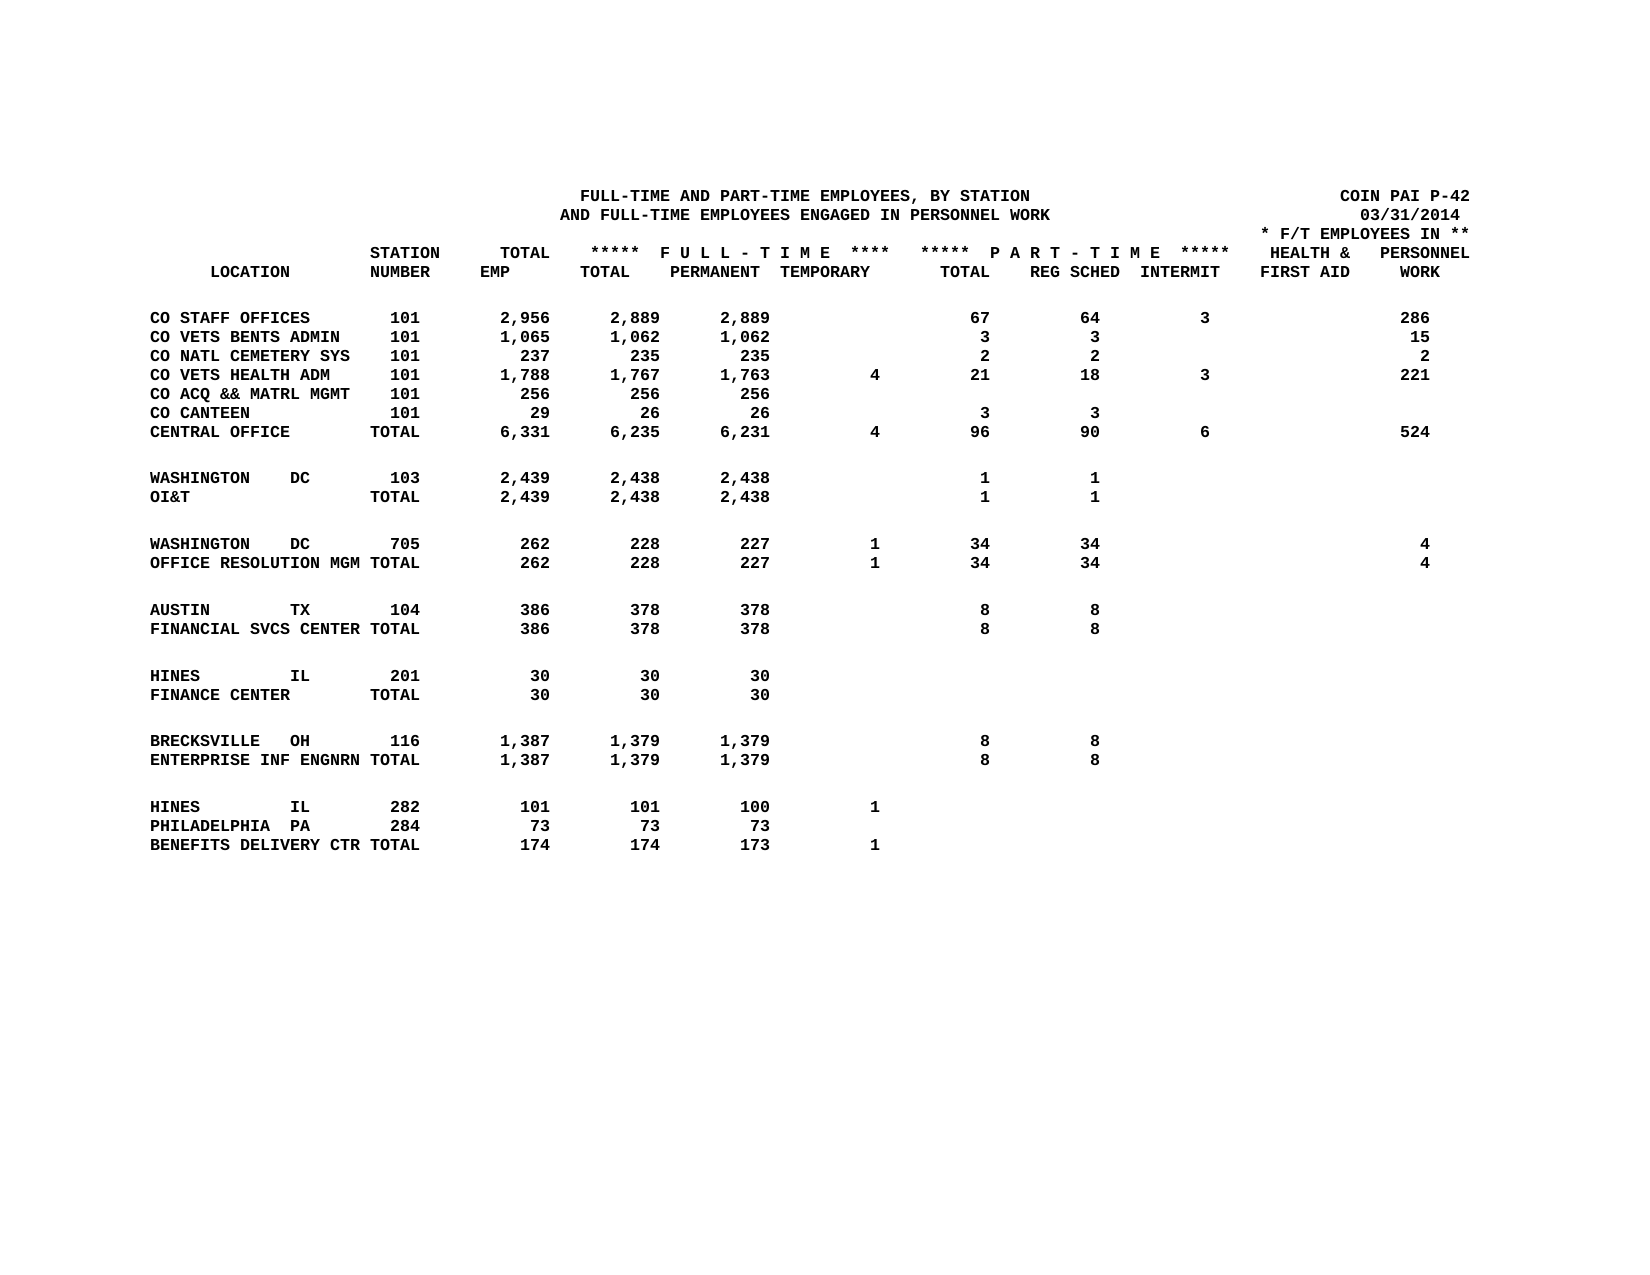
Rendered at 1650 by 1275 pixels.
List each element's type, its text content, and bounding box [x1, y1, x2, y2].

text OFFICE RESOLUTION MGM TOTAL 262 228 227 1 34 34 4 [150, 554, 1500, 573]
text AND FULL-TIME EMPLOYEES ENGAGED IN PERSONNEL WORK 03/31/2014 [150, 207, 1500, 225]
text FINANCE CENTER TOTAL 30 30 30 [150, 686, 1500, 705]
text ENTERPRISE INF ENGNRN TOTAL 1,387 1,379 1,379 8 8 [150, 752, 1500, 771]
text CO ACQ && MATRL MGMT 101 256 256 256 [150, 385, 1500, 404]
text LOCATION NUMBER EMP TOTAL PERMANENT TEMPORARY TOTAL REG SCHED INTERMIT FIRST AID WORK [150, 263, 1500, 282]
text * F/T EMPLOYEES IN ** [150, 225, 1500, 244]
text BENEFITS DELIVERY CTR TOTAL 174 174 173 1 [150, 836, 1500, 855]
text CO NATL CEMETERY SYS 101 237 235 235 2 2 2 [150, 348, 1500, 367]
text WASHINGTON DC 103 2,439 2,438 2,438 1 1 [150, 470, 1500, 489]
text STATION TOTAL ***** F U L L - T I M E **** ***** P A R T - T I M E ***** HEALTH & PERSONNEL [150, 244, 1500, 263]
text FULL-TIME AND PART-TIME EMPLOYEES, BY STATION COIN PAI P-42 [150, 188, 1500, 207]
text CO STAFF OFFICES 101 2,956 2,889 2,889 67 64 3 286 [150, 310, 1500, 329]
text WASHINGTON DC 705 262 228 227 1 34 34 4 [150, 536, 1500, 554]
text PHILADELPHIA PA 284 73 73 73 [150, 817, 1500, 836]
text FINANCIAL SVCS CENTER TOTAL 386 378 378 8 8 [150, 620, 1500, 639]
text BRECKSVILLE OH 116 1,387 1,379 1,379 8 8 [150, 733, 1500, 752]
text CENTRAL OFFICE TOTAL 6,331 6,235 6,231 4 96 90 6 524 [150, 423, 1500, 442]
text CO CANTEEN 101 29 26 26 3 3 [150, 404, 1500, 423]
text HINES IL 282 101 101 100 1 [150, 799, 1500, 817]
text OI&T TOTAL 2,439 2,438 2,438 1 1 [150, 489, 1500, 508]
text AUSTIN TX 104 386 378 378 8 8 [150, 601, 1500, 620]
text CO VETS HEALTH ADM 101 1,788 1,767 1,763 4 21 18 3 221 [150, 367, 1500, 385]
text HINES IL 201 30 30 30 [150, 667, 1500, 686]
text CO VETS BENTS ADMIN 101 1,065 1,062 1,062 3 3 15 [150, 329, 1500, 348]
